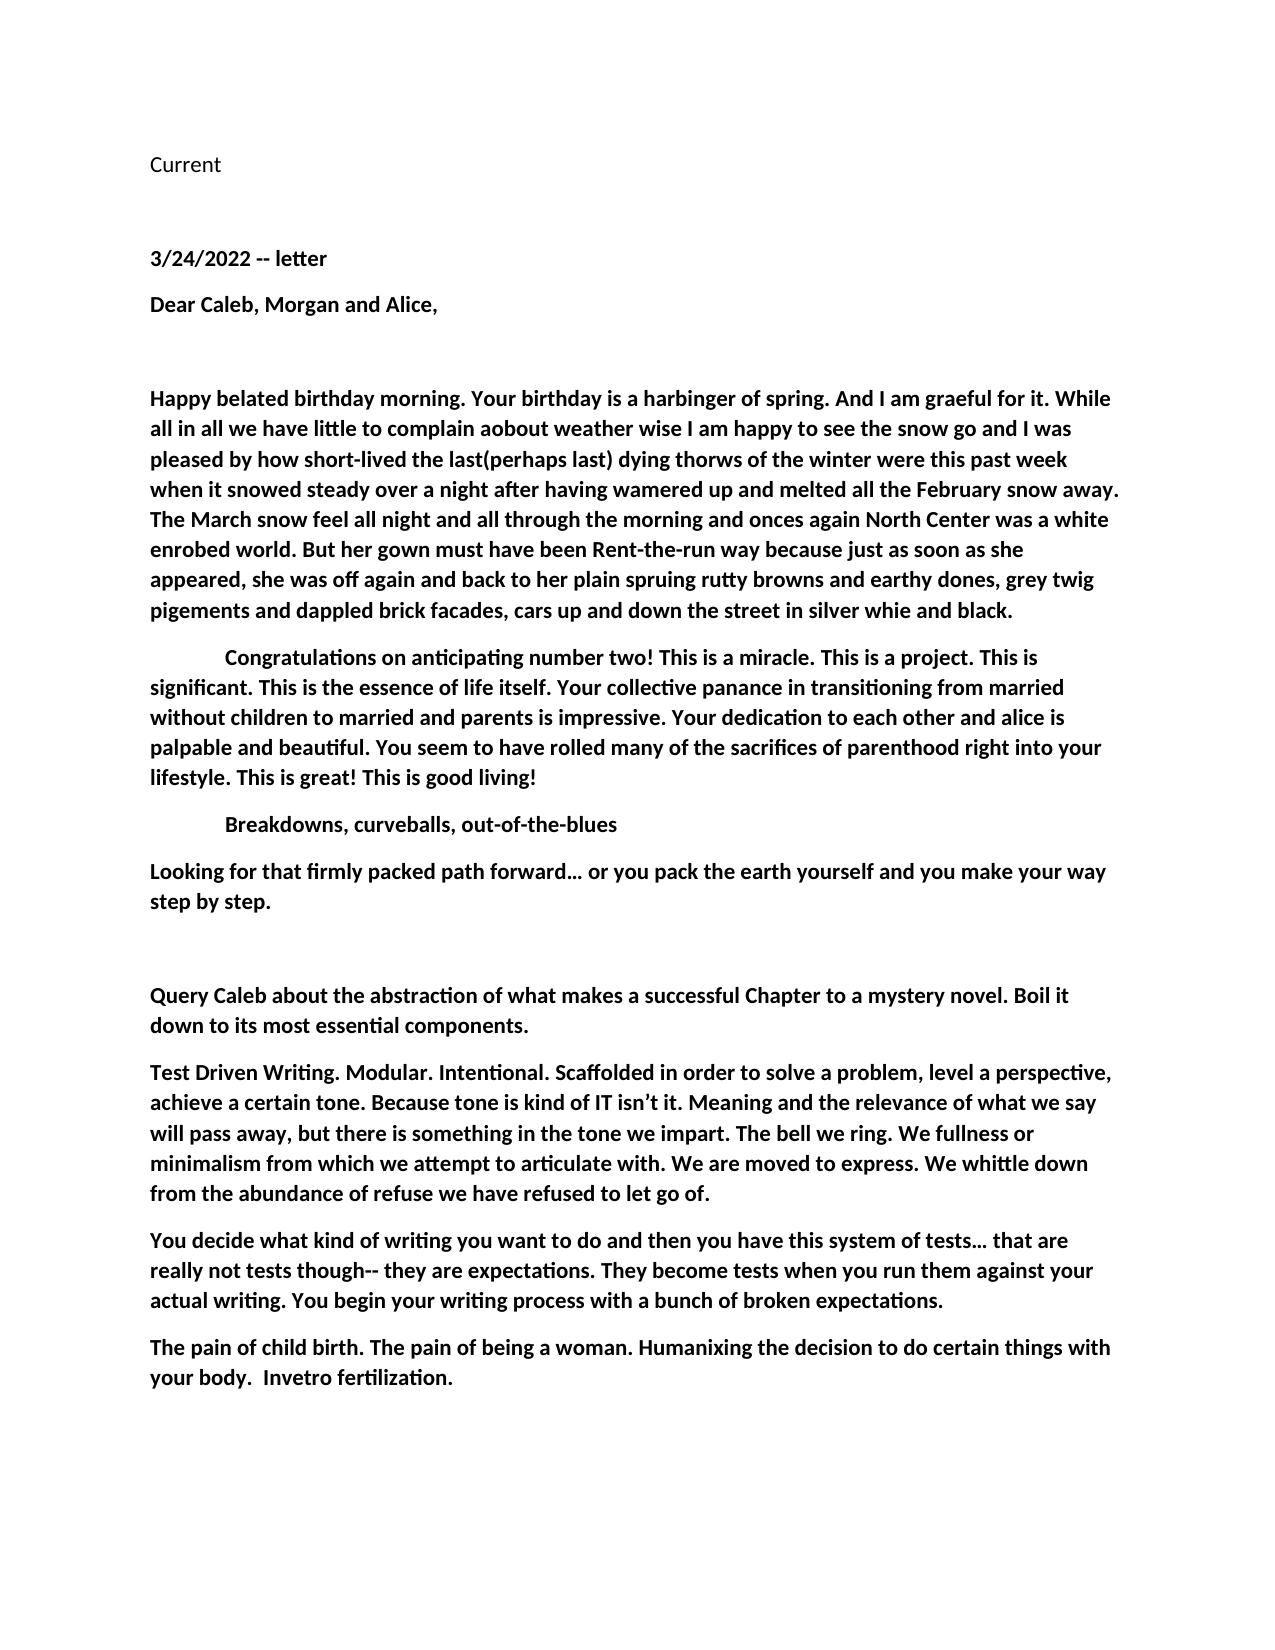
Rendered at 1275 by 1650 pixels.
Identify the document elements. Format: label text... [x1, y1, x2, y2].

text Looking for that firmly packed path forward… or you pack the earth yourself and you make your way step by step. [150, 857, 1125, 916]
text Test Driven Writing. Modular. Intentional. Scaffolded in order to solve a problem, level a perspective, achieve a certain tone. Because tone is kind of IT isn’t it. Meaning and the relevance of what we say will pass away, but there is something in the tone we impart. The bell we ring. We fullness or minimalism from which we attempt to articulate with. We are moved to express. We whittle down from the abundance of refuse we have refused to let go of. [150, 1058, 1125, 1207]
text Query Caleb about the abstraction of what makes a successful Chapter to a mystery novel. Boil it down to its most essential components. [150, 981, 1125, 1039]
text Current [150, 150, 1125, 178]
text Happy belated birthday morning. Your birthday is a harbinger of spring. And I am graeful for it. While all in all we have little to complain aobout weather wise I am happy to see the snow go and I was pleased by how short-lived the last(perhaps last) dying thorws of the winter were this past week when it snowed steady over a night after having wamered up and melted all the February snow away. The March snow feel all night and all through the morning and onces again North Center was a white enrobed world. But her gown must have been Rent-the-run way because just as soon as she appeared, she was off again and back to her plain spruing rutty browns and earthy dones, grey twig pigements and dappled brick facades, cars up and down the street in silver whie and black. [150, 384, 1125, 624]
text Dear Caleb, Morgan and Alice, [150, 291, 1125, 319]
text 3/24/2022 -- letter [150, 244, 1125, 272]
text The pain of child birth. The pain of being a woman. Humanixing the decision to do certain things with your body. Invetro fertilization. [150, 1333, 1125, 1392]
text Breakdowns, curveballs, out-of-the-blues [150, 810, 1125, 838]
text You decide what kind of writing you want to do and then you have this system of tests… that are really not tests though-- they are expectations. They become tests when you run them against your actual writing. You begin your writing process with a bunch of broken expectations. [150, 1226, 1125, 1314]
text Congratulations on anticipating number two! This is a miracle. This is a project. This is significant. This is the essence of life itself. Your collective panance in transitioning from married without children to married and parents is impressive. Your dedication to each other and alice is palpable and beautiful. You seem to have rolled many of the sacrifices of parenthood right into your lifestyle. This is great! This is good living! [150, 643, 1125, 792]
